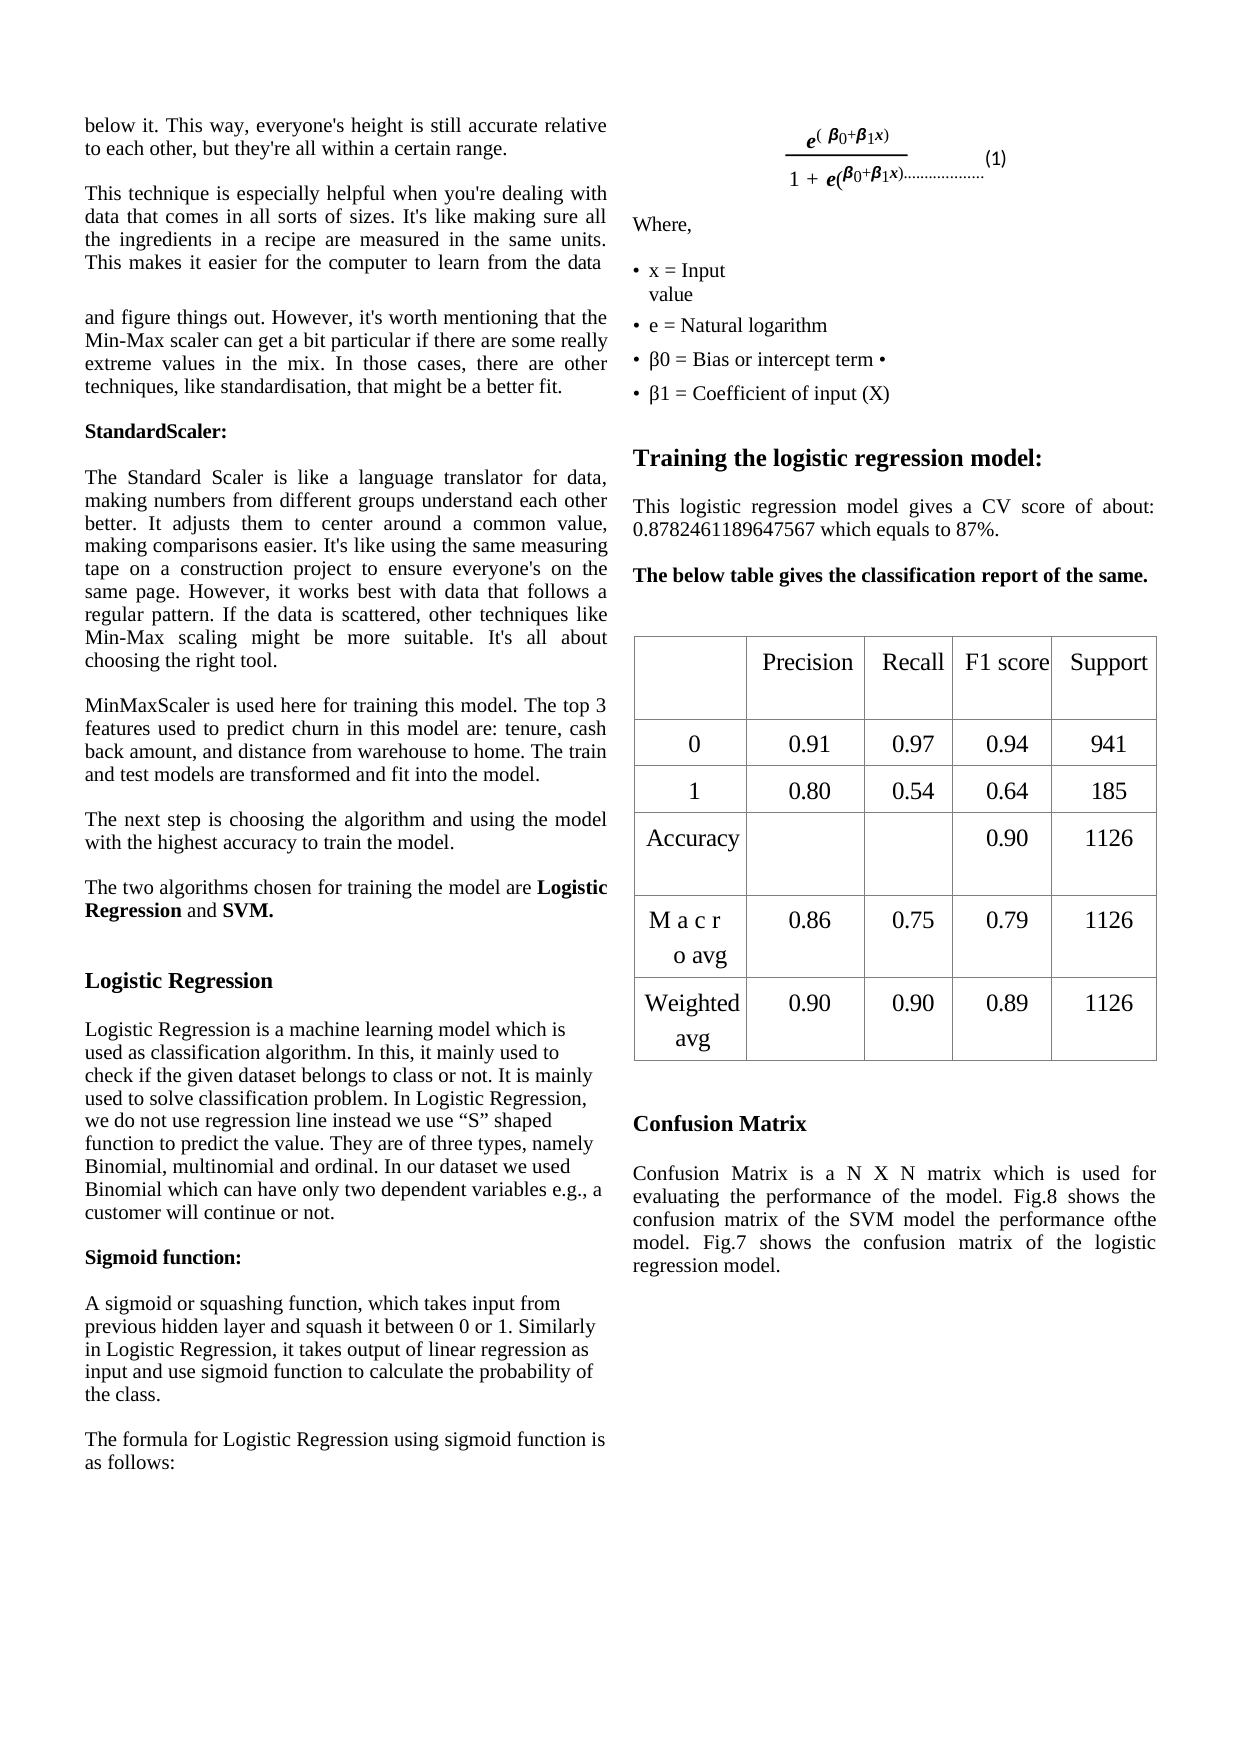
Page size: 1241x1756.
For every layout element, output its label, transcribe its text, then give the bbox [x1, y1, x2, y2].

text 1 + e(β0+β1x) (1) [789, 146, 1171, 192]
table_cell 1 [635, 766, 746, 812]
table_cell 0.75 [865, 896, 952, 977]
list β0 = Bias or intercept term • [633, 347, 1171, 371]
text This logistic regression model gives a CV score of about: 0.8782461189647567 which equals to 87%. [633, 495, 1156, 541]
table_cell 0.97 [865, 720, 952, 765]
text below it. This way, everyone's height is still accurate relative to each other, but they're all within a certain range. [84, 114, 607, 160]
table_header F1 score [953, 637, 1051, 718]
table_cell Accuracy [635, 813, 746, 894]
table_cell 1126 [1052, 896, 1156, 977]
table_cell 0.90 [953, 813, 1051, 894]
subtitle Sigmoid function: [84, 1245, 608, 1269]
text e( β0+β1x) [806, 122, 1171, 146]
text and figure things out. However, it's worth mentioning that the Min-Max scaler can get a bit particular if there are some really extreme values in the mix. In those cases, there are other techniques, like standardisation, that might be a better fit. [84, 306, 608, 398]
table_cell 0.90 [747, 978, 864, 1059]
table_header [635, 637, 746, 718]
text MinMaxScaler is used here for training this model. The top 3 features used to predict churn in this model are: tenure, cash back amount, and distance from warehouse to home. The train and test models are transformed and fit into the model. [84, 694, 607, 786]
text Confusion Matrix is a N X N matrix which is used for evaluating the performance of the model. Fig.8 shows the confusion matrix of the SVM model the performance ofthe model. Fig.7 shows the confusion matrix of the logistic regression model. [633, 1162, 1157, 1277]
table_cell 0.91 [747, 720, 864, 765]
table_cell 0.79 [953, 896, 1051, 977]
table_header Precision [747, 637, 864, 718]
text Logistic Regression is a machine learning model which is used as classification algorithm. In this, it mainly used to check if the given dataset belongs to class or not. It is mainly used to solve classification problem. In Logistic Regression, we do not use regression line instead we use “S” shaped function to predict the value. They are of three types, namely Binomial, multinomial and ordinal. In our dataset we used Binomial which can have only two dependent variables e.g., a customer will continue or not. [84, 1018, 602, 1224]
text The below table gives the classification report of the same. [633, 563, 1171, 587]
table_cell 941 [1052, 720, 1156, 765]
text A sigmoid or squashing function, which takes input from previous hidden layer and squash it between 0 or 1. Similarly in Logistic Regression, it takes output of linear regression as input and use sigmoid function to calculate the probability of the class. [84, 1292, 602, 1406]
table_cell M a c r o avg [635, 896, 746, 977]
table_cell 0.86 [747, 896, 864, 977]
table_cell [865, 813, 952, 894]
table_cell 185 [1052, 766, 1156, 812]
text The next step is choosing the algorithm and using the model with the highest accuracy to train the model. [84, 808, 607, 854]
text The two algorithms chosen for training the model are Logistic Regression and SVM. [84, 877, 608, 922]
table_cell 0.90 [865, 978, 952, 1059]
table_cell 0.80 [747, 766, 864, 812]
text The Standard Scaler is like a language translator for data, making numbers from different groups understand each other better. It adjusts them to center around a common value, making comparisons easier. It's like using the same measuring tape on a construction project to ensure everyone's on the same page. However, it works best with data that follows a regular pattern. If the data is scattered, other techniques like Min-Max scaling might be more suitable. It's all about choosing the right tool. [84, 466, 608, 672]
table_cell [747, 813, 864, 894]
subtitle Training the logistic regression model: [633, 443, 1171, 472]
text Where, [632, 212, 774, 236]
list e = Natural logarithm [633, 313, 1171, 337]
table_cell 1126 [1052, 813, 1156, 894]
table_cell 0 [635, 720, 746, 765]
subtitle StandardScaler: [84, 419, 608, 443]
table_cell 0.64 [953, 766, 1051, 812]
subtitle Logistic Regression [84, 967, 608, 993]
table_cell Weighted avg [635, 978, 746, 1059]
list β1 = Coefficient of input (X) [633, 381, 1171, 405]
table_header Support [1052, 637, 1156, 718]
table_cell 0.54 [865, 766, 952, 812]
table_cell 0.94 [953, 720, 1051, 765]
text This technique is especially helpful when you're dealing with data that comes in all sorts of sizes. It's like making sure all the ingredients in a recipe are measured in the same units. This makes it easier for the computer to learn from the data [84, 182, 608, 274]
text The formula for Logistic Regression using sigmoid function is as follows: [84, 1429, 608, 1474]
subtitle Confusion Matrix [633, 1111, 1171, 1137]
table_cell 0.89 [953, 978, 1051, 1059]
table_cell 1126 [1052, 978, 1156, 1059]
table_header Recall [865, 637, 952, 718]
list x = Input value [632, 258, 774, 306]
